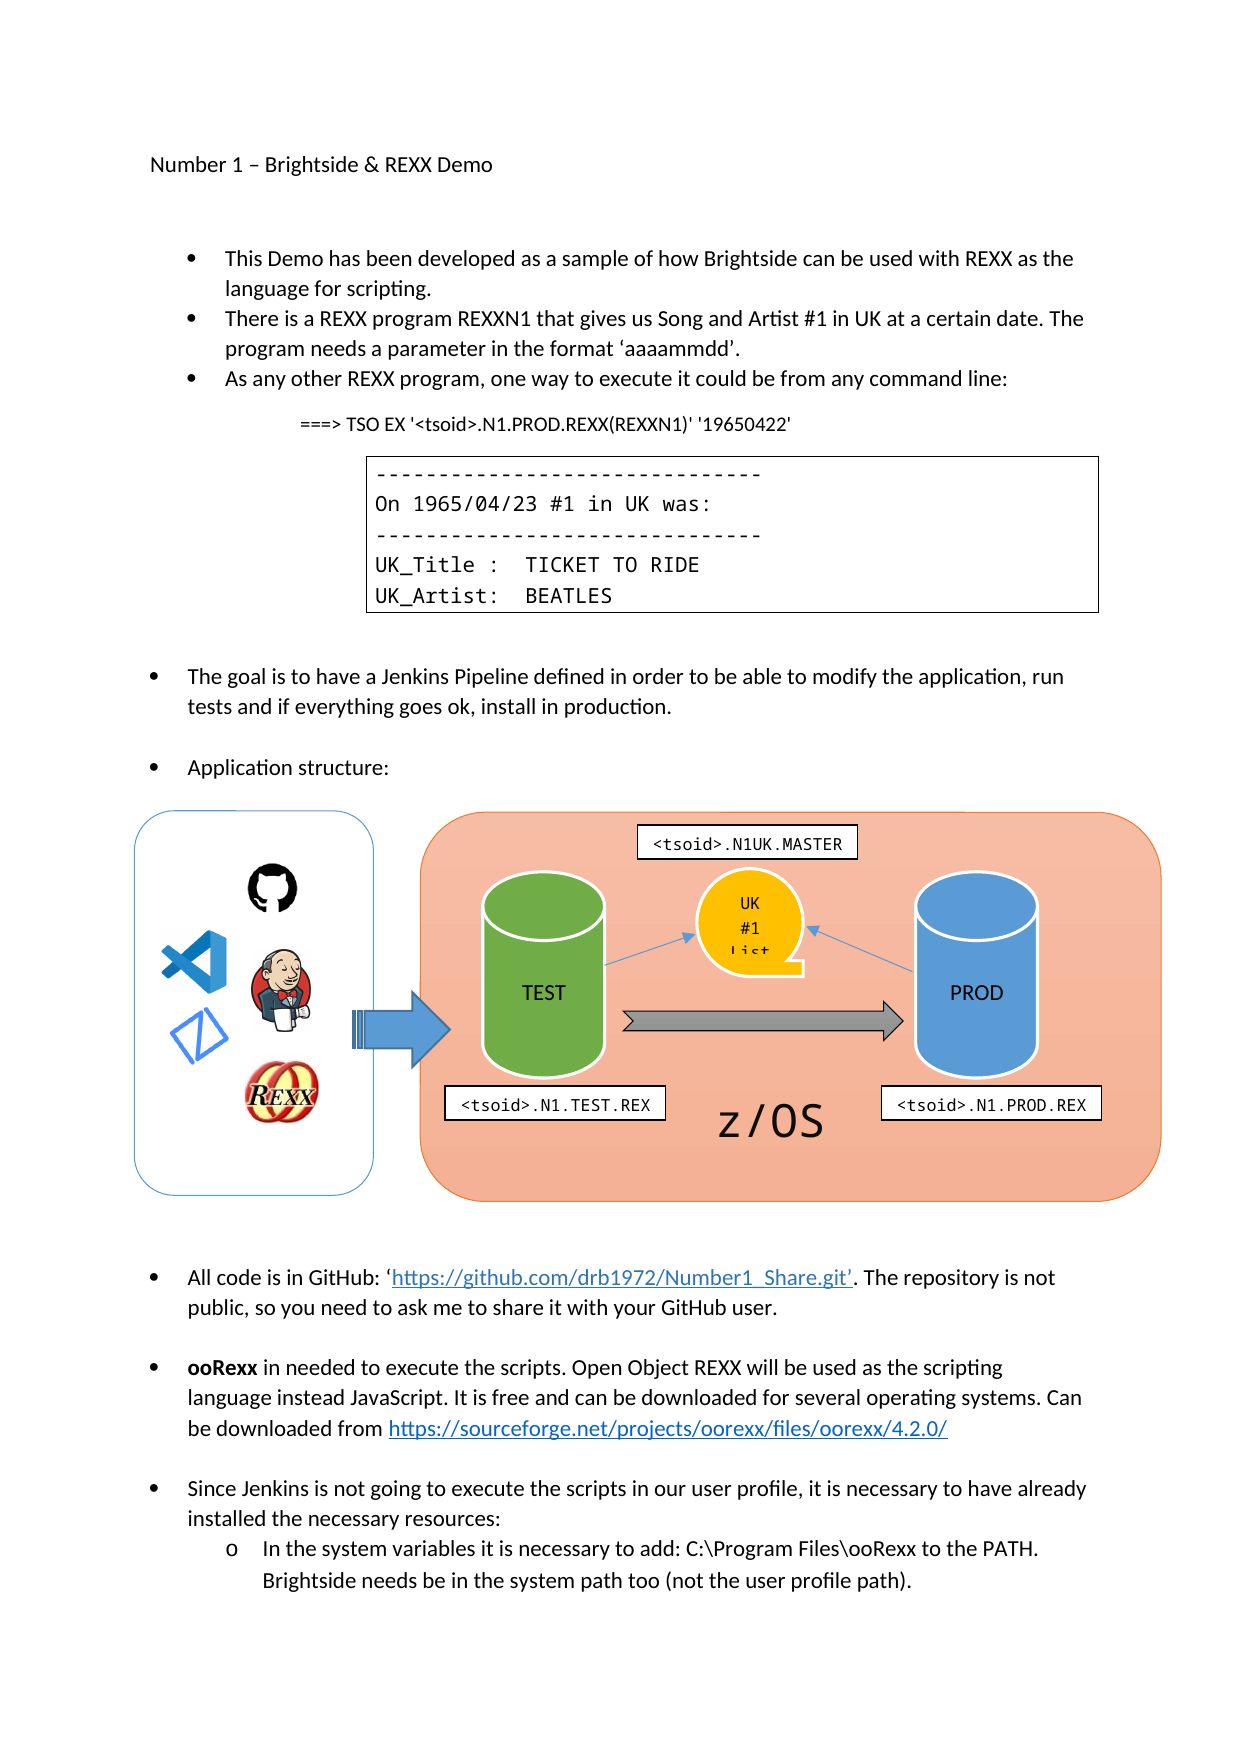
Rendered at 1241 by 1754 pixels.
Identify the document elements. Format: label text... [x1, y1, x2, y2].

list There is a REXX program REXXN1 that gives us Song and Artist #1 in UK at a certain date. The program needs a parameter in the format ‘aaaammdd’. [187, 304, 1090, 362]
text ------------------------------- [367, 517, 1098, 547]
text On 1965/04/23 #1 in UK was: [367, 486, 1098, 517]
text UK_Artist: BEATLES [367, 578, 1098, 612]
list Application structure: [150, 753, 1090, 781]
list Since Jenkins is not going to execute the scripts in our user profile, it is necessary to have already installed the necessary resources: [150, 1474, 1090, 1532]
list All code is in GitHub: ‘https://github.com/drb1972/Number1_Share.git’. The repository is not public, so you need to ask me to share it with your GitHub user. [150, 1263, 1090, 1321]
text Number 1 – Brightside & REXX Demo [150, 150, 1090, 178]
list In the system variables it is necessary to add: C:\Program Files\ooRexx to the PATH. Brightside needs be in the system path too (not the user profile path). [225, 1534, 1090, 1594]
picture [160, 838, 371, 994]
list This Demo has been developed as a sample of how Brightside can be used with REXX as the language for scripting. [187, 244, 1090, 302]
text UK_Title : TICKET TO RIDE [367, 547, 1098, 578]
picture [245, 1054, 319, 1128]
picture [251, 949, 311, 1032]
list As any other REXX program, one way to execute it could be from any command line: [187, 364, 1090, 393]
picture [164, 998, 238, 1072]
list ooRexx in needed to execute the scripts. Open Object REXX will be used as the scripting language instead JavaScript. It is free and can be downloaded for several operating systems. Can be downloaded from https://sourceforge.net/projects/oorexx/files/oorexx/4.2.0/ [150, 1353, 1090, 1442]
text ------------------------------- [367, 457, 1098, 486]
list The goal is to have a Jenkins Pipeline defined in order to be able to modify the application, run tests and if everything goes ok, install in production. [150, 662, 1090, 720]
text ===> TSO EX '<tsoid>.N1.PROD.REXX(REXXN1)' '19650422' [225, 411, 1090, 437]
